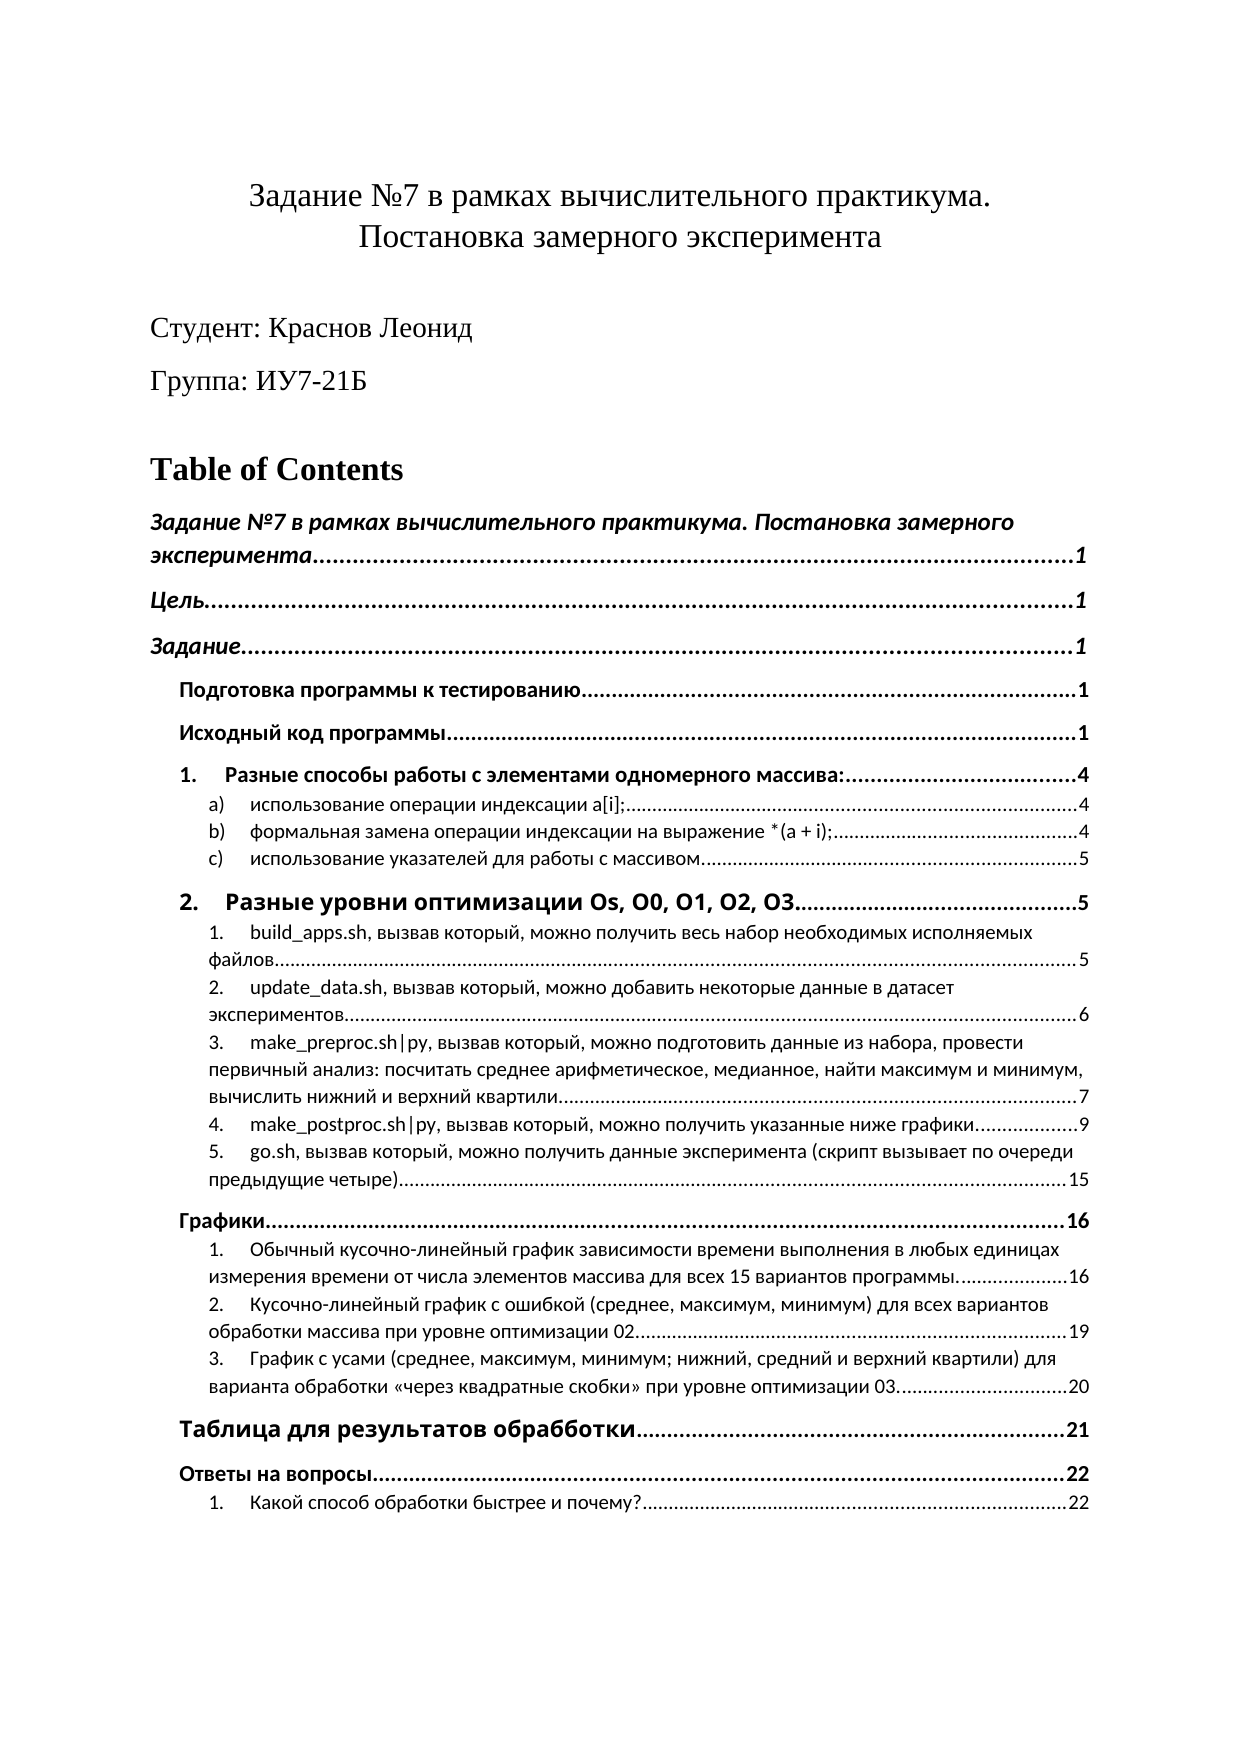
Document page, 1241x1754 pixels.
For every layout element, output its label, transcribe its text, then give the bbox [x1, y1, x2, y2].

subtitle Задание №7 в рамках вычислительного практикума. Постановка замерного эксперимента [150, 175, 1090, 255]
text Студент: Краснов Леонид [150, 311, 1090, 344]
text Группа: ИУ7-21Б [150, 363, 1090, 397]
